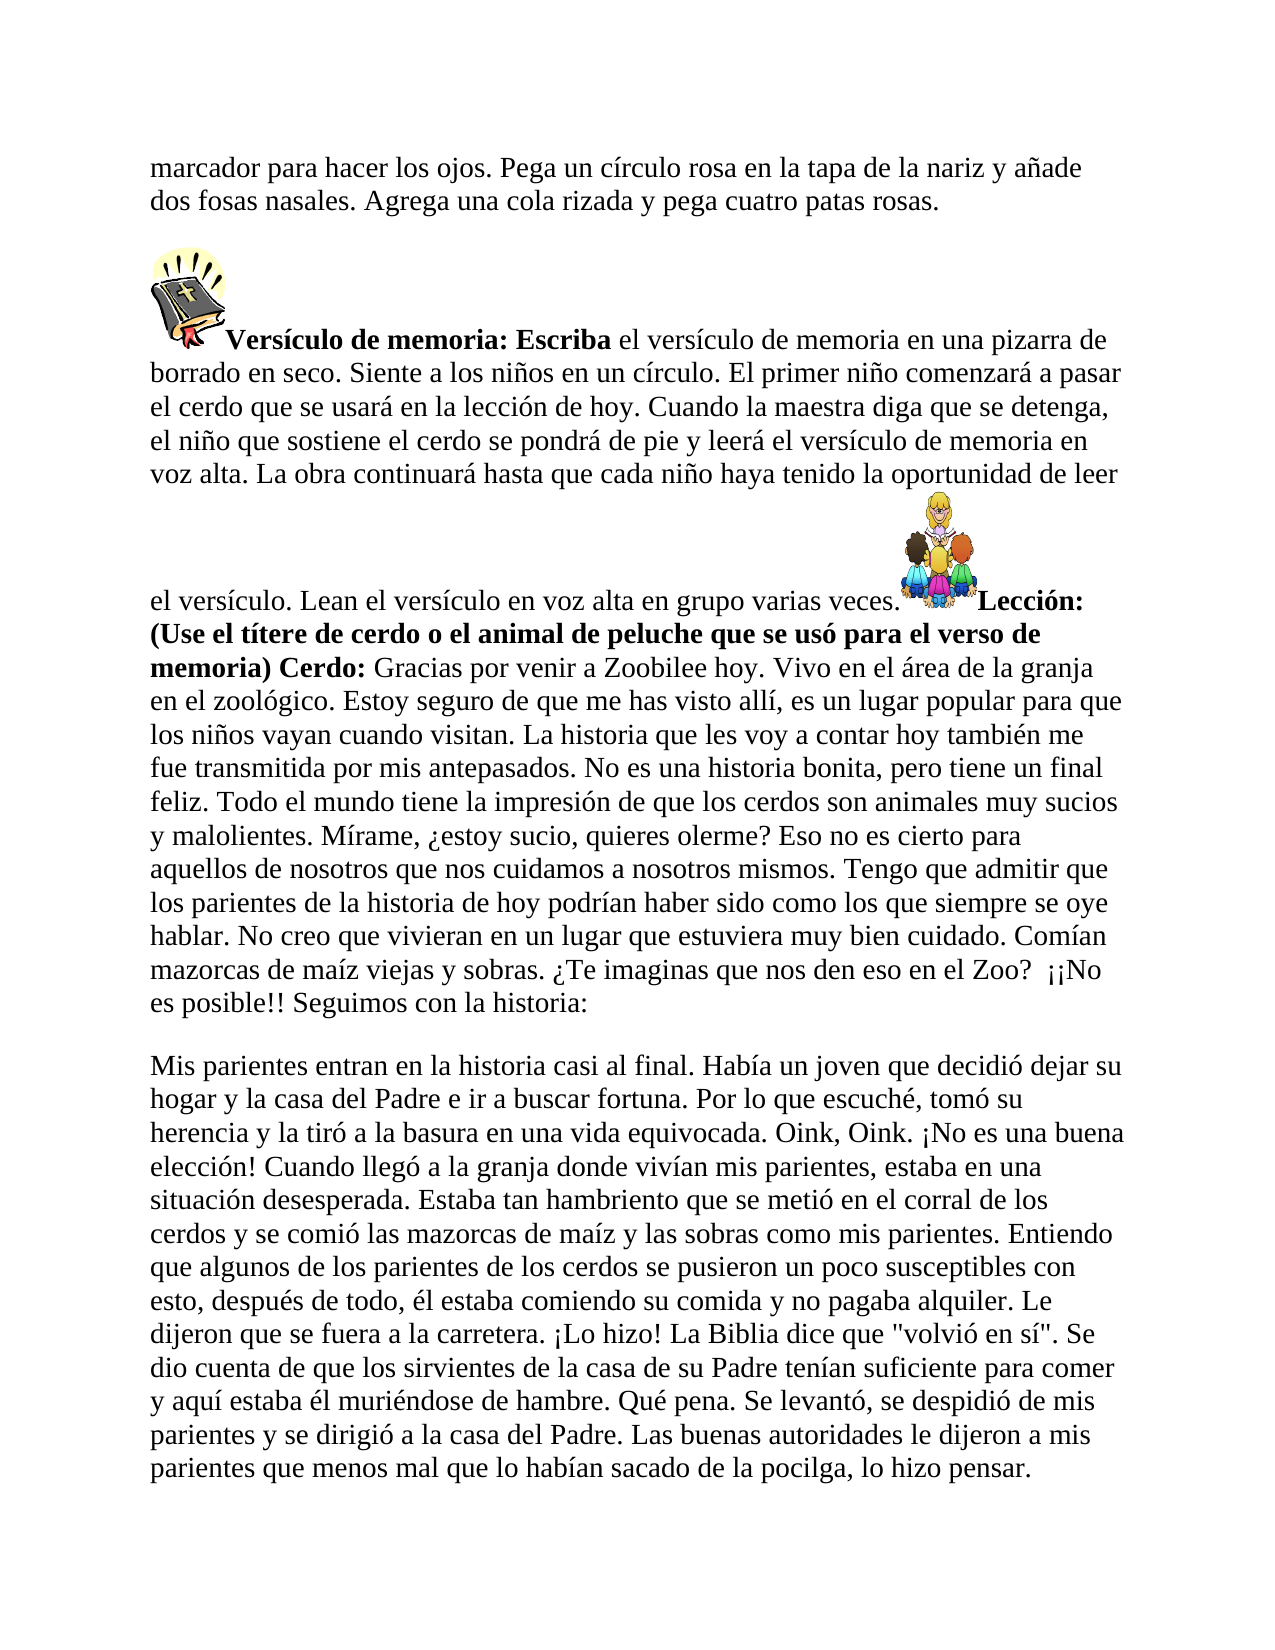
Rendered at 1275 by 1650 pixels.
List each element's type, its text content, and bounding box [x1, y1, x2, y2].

picture [150, 246, 226, 350]
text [150, 1048, 1125, 1484]
picture [900, 489, 978, 611]
text Versículo de memoria: Escriba el versículo de memoria en una pizarra de borrado en seco. Siente a los niños en un círculo. El primer niño comenzará a pasar el cerdo que se usará en la lección de hoy. Cuando la maestra diga que se detenga, el niño que sostiene el cerdo se pondrá de pie y leerá el versículo de memoria en voz alta. La obra continuará hasta que cada niño haya tenido la oportunidad de leer el versículo. Lean el versículo en voz alta en grupo varias veces.Lección: (Use el títere de cerdo o el animal de peluche que se usó para el verso de memoria) Cerdo: Gracias por venir a Zoobilee hoy. Vivo en el área de la granja en el zoológico. Estoy seguro de que me has visto allí, es un lugar popular para que los niños vayan cuando visitan. La historia que les voy a contar hoy también me fue transmitida por mis antepasados. No es una historia bonita, pero tiene un final feliz. Todo el mundo tiene la impresión de que los cerdos son animales muy sucios y malolientes. Mírame, ¿estoy sucio, quieres olerme? Eso no es cierto para aquellos de nosotros que nos cuidamos a nosotros mismos. Tengo que admitir que los parientes de la historia de hoy podrían haber sido como los que siempre se oye hablar. No creo que vivieran en un lugar que estuviera muy bien cuidado. Comían mazorcas de maíz viejas y sobras. ¿Te imaginas que nos den eso en el Zoo? ¡¡No es posible!! Seguimos con la historia: [150, 246, 1125, 1019]
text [150, 150, 1125, 217]
